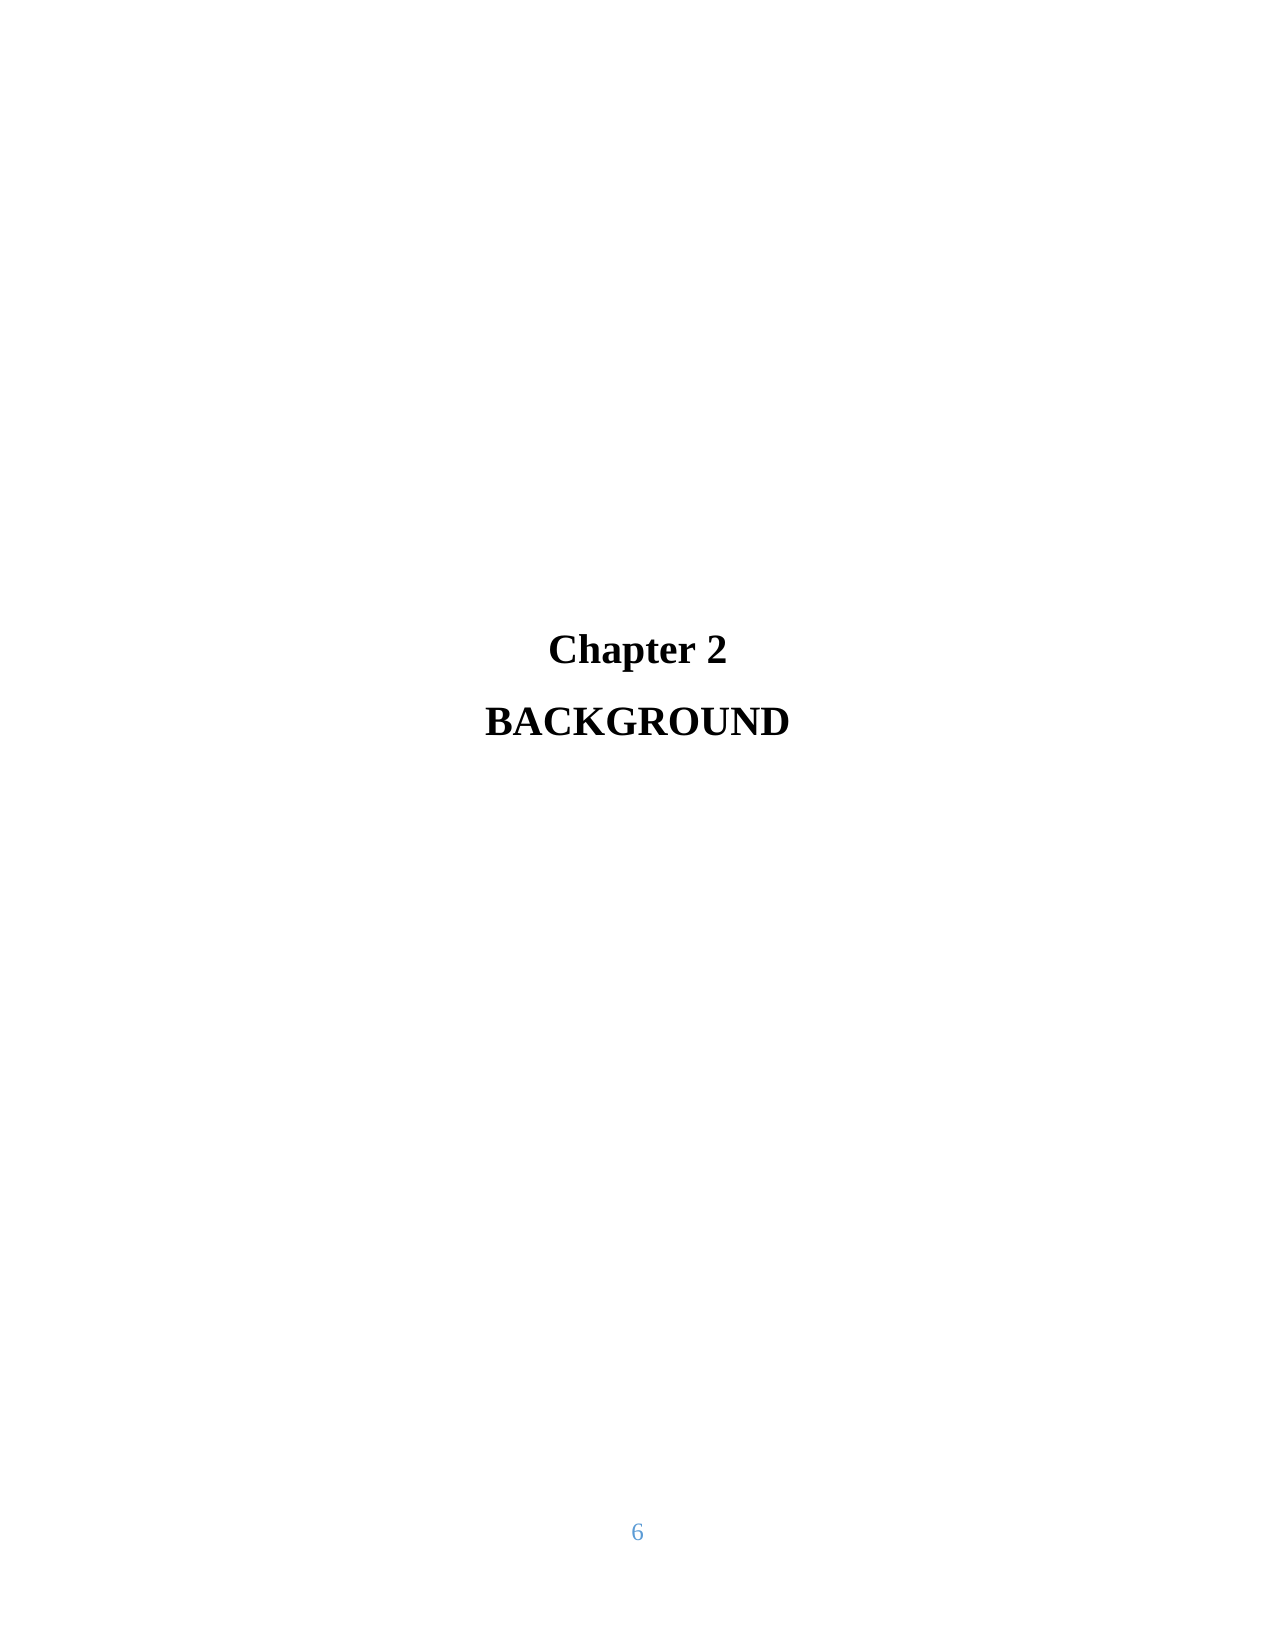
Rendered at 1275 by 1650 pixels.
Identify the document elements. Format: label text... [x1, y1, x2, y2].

text BackGround [150, 696, 1125, 744]
text Chapter 2 [150, 624, 1125, 672]
